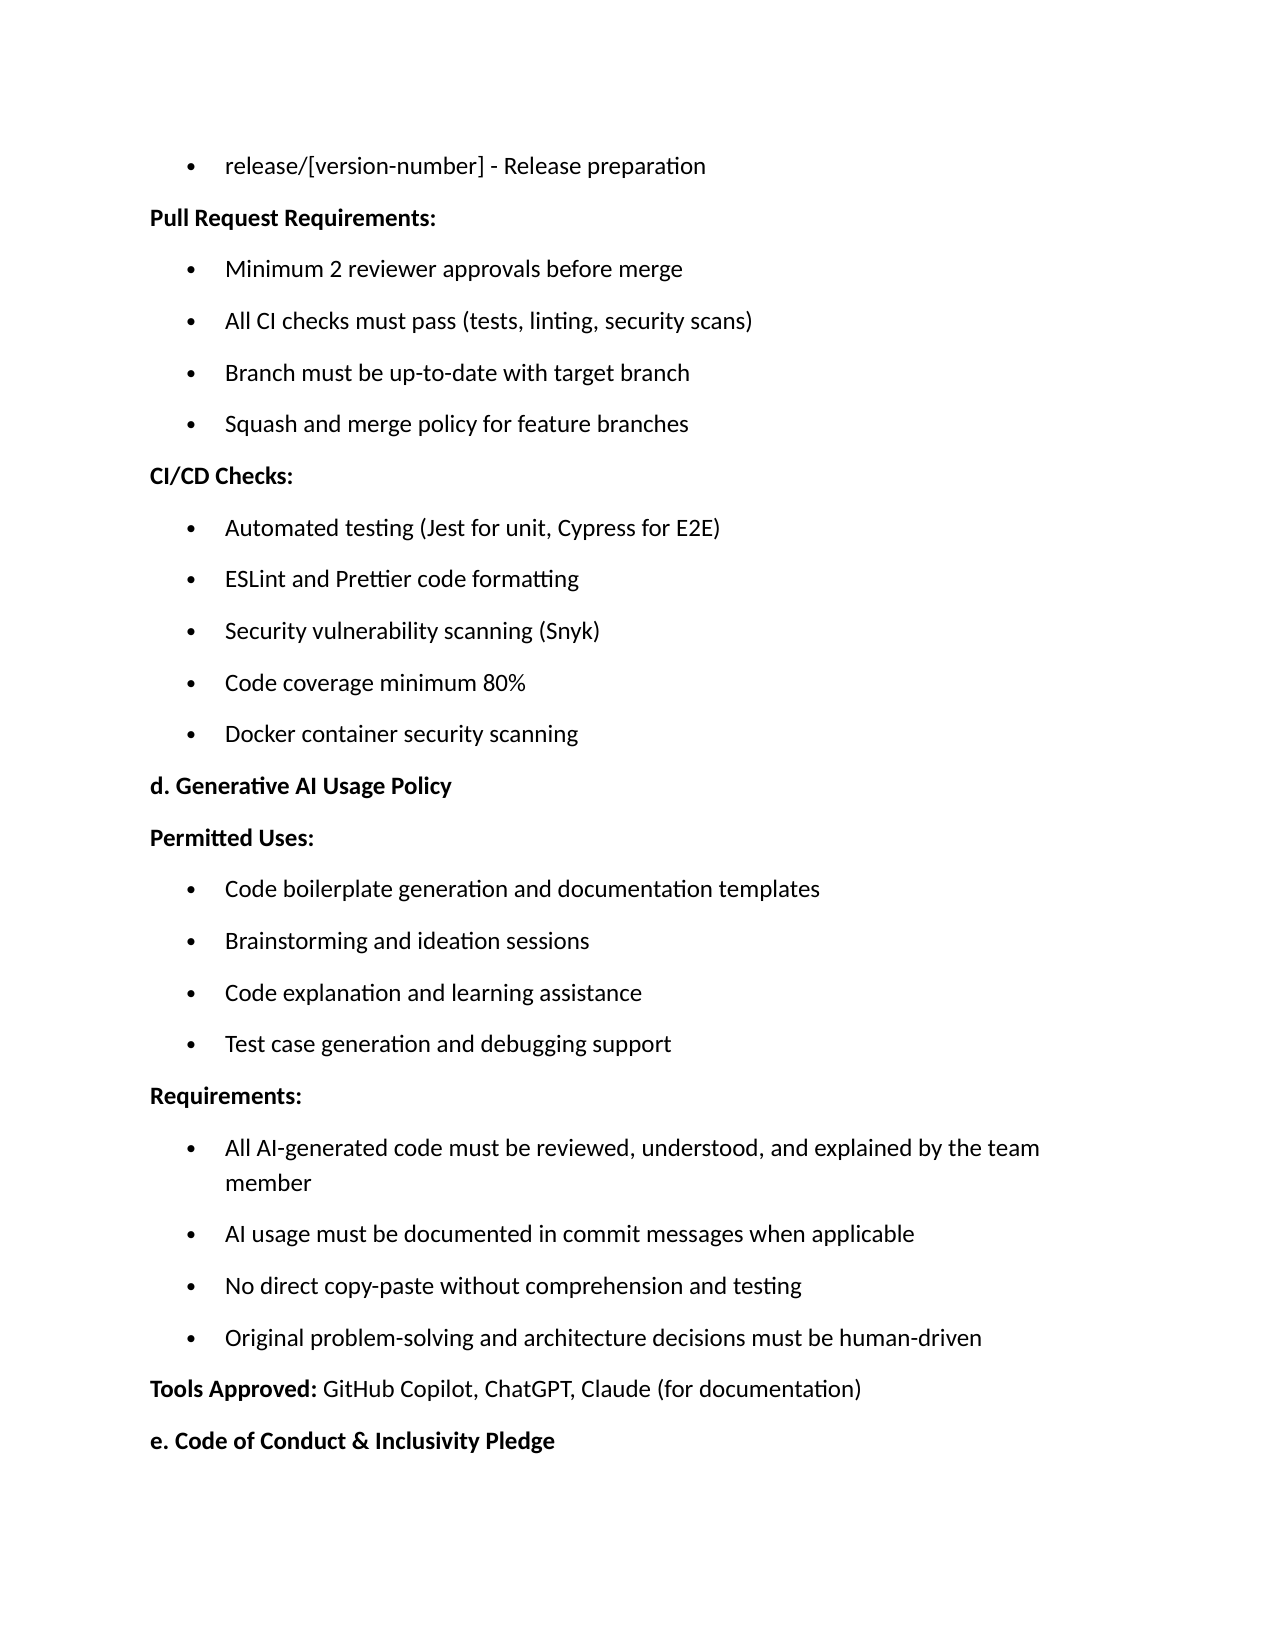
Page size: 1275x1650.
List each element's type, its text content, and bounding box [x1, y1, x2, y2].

text Permitted Uses: [150, 822, 1125, 852]
text d. Generative AI Usage Policy [150, 770, 1125, 801]
list Code boilerplate generation and documentation templates [187, 873, 1125, 904]
list Code coverage minimum 80% [187, 667, 1125, 697]
list All CI checks must pass (tests, linting, security scans) [187, 305, 1125, 336]
list Security vulnerability scanning (Snyk) [187, 615, 1125, 646]
text CI/CD Checks: [150, 460, 1125, 491]
list release/[version-number] - Release preparation [187, 150, 1125, 181]
text Tools Approved: GitHub Copilot, ChatGPT, Claude (for documentation) [150, 1373, 1125, 1404]
text e. Code of Conduct & Inclusivity Pledge [150, 1425, 1125, 1456]
list Squash and merge policy for feature branches [187, 408, 1125, 439]
list All AI-generated code must be reviewed, understood, and explained by the team member [187, 1132, 1125, 1197]
list No direct copy-paste without comprehension and testing [187, 1270, 1125, 1301]
list Minimum 2 reviewer approvals before merge [187, 253, 1125, 284]
list Original problem-solving and architecture decisions must be human-driven [187, 1322, 1125, 1352]
list Brainstorming and ideation sessions [187, 925, 1125, 956]
text Requirements: [150, 1080, 1125, 1111]
list Docker container security scanning [187, 718, 1125, 749]
list Test case generation and debugging support [187, 1028, 1125, 1059]
list AI usage must be documented in commit messages when applicable [187, 1218, 1125, 1249]
list Code explanation and learning assistance [187, 977, 1125, 1007]
list ESLint and Prettier code formatting [187, 563, 1125, 594]
list Automated testing (Jest for unit, Cypress for E2E) [187, 512, 1125, 542]
list Branch must be up-to-date with target branch [187, 357, 1125, 387]
text Pull Request Requirements: [150, 202, 1125, 232]
